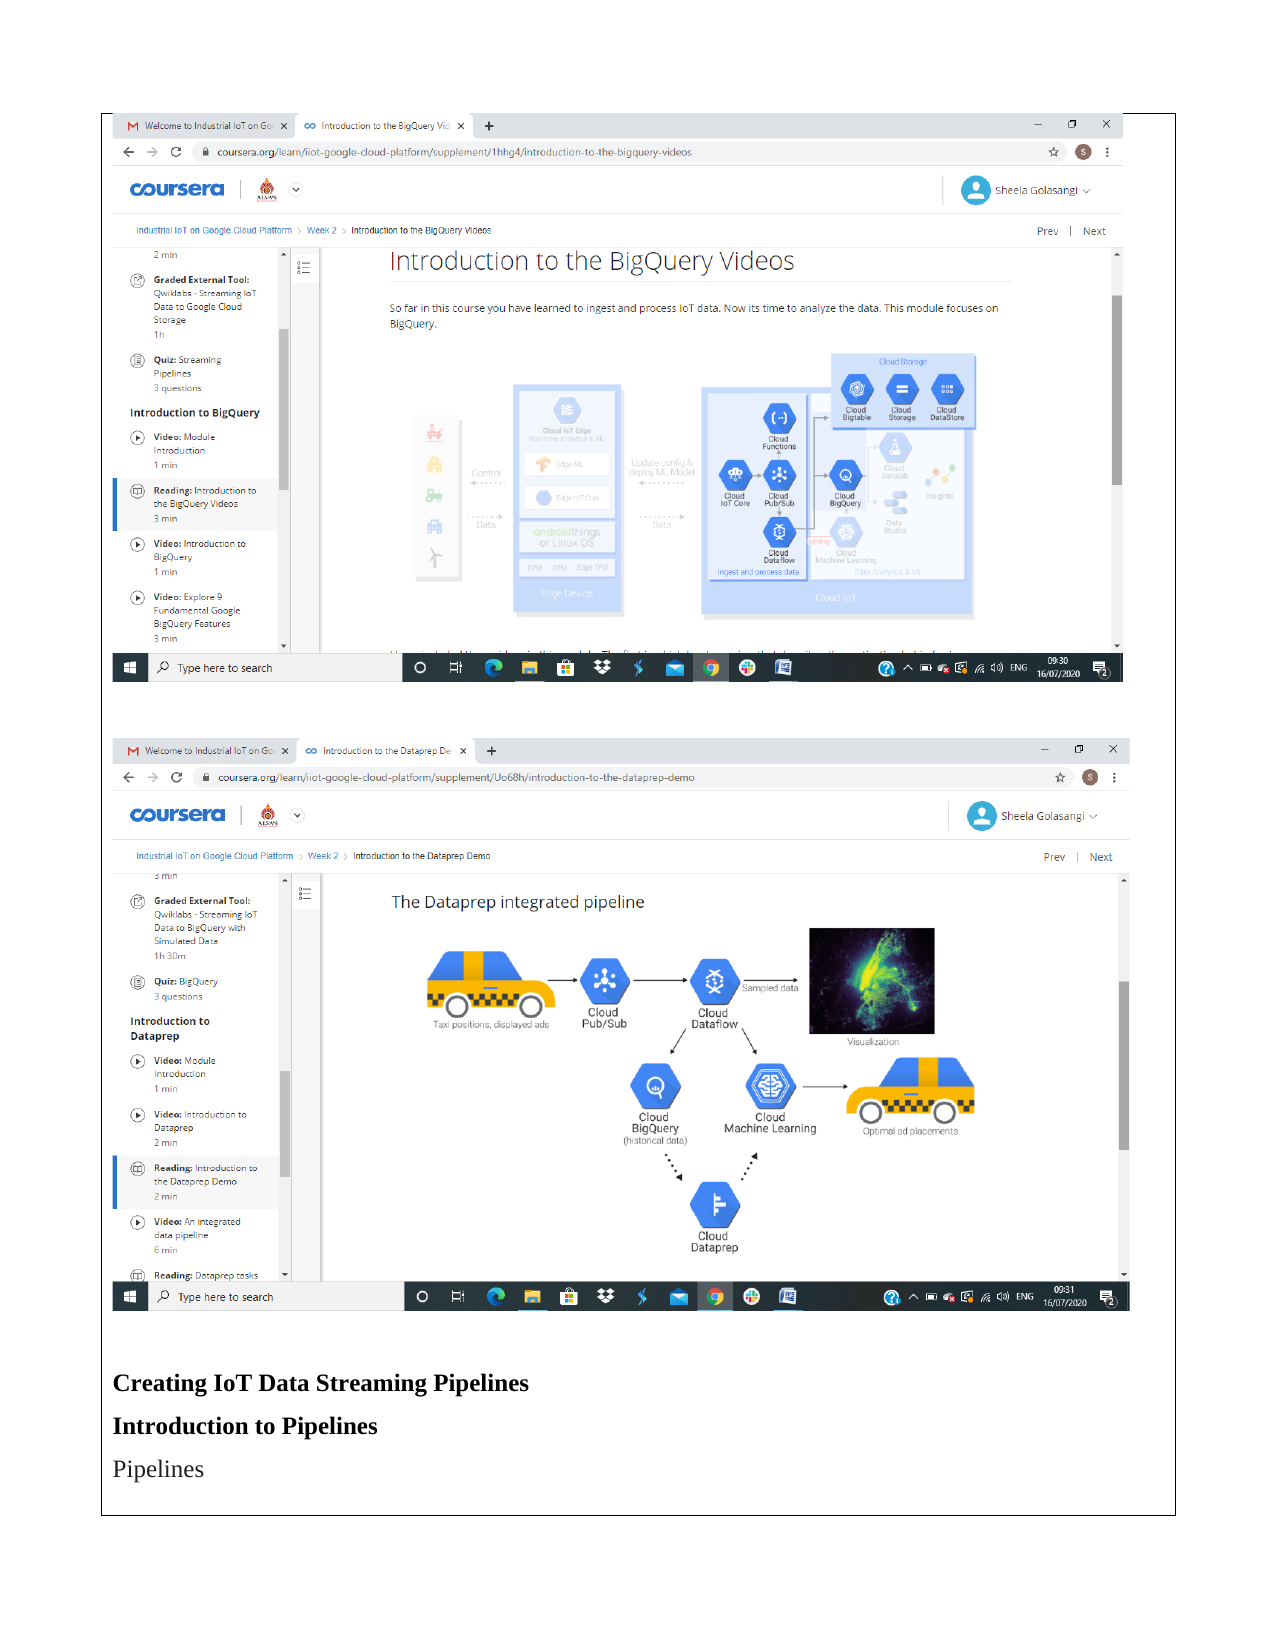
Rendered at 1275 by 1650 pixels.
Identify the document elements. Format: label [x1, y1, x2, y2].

picture [112, 738, 1130, 1311]
table_cell [102, 114, 1175, 1514]
picture [112, 113, 1123, 682]
